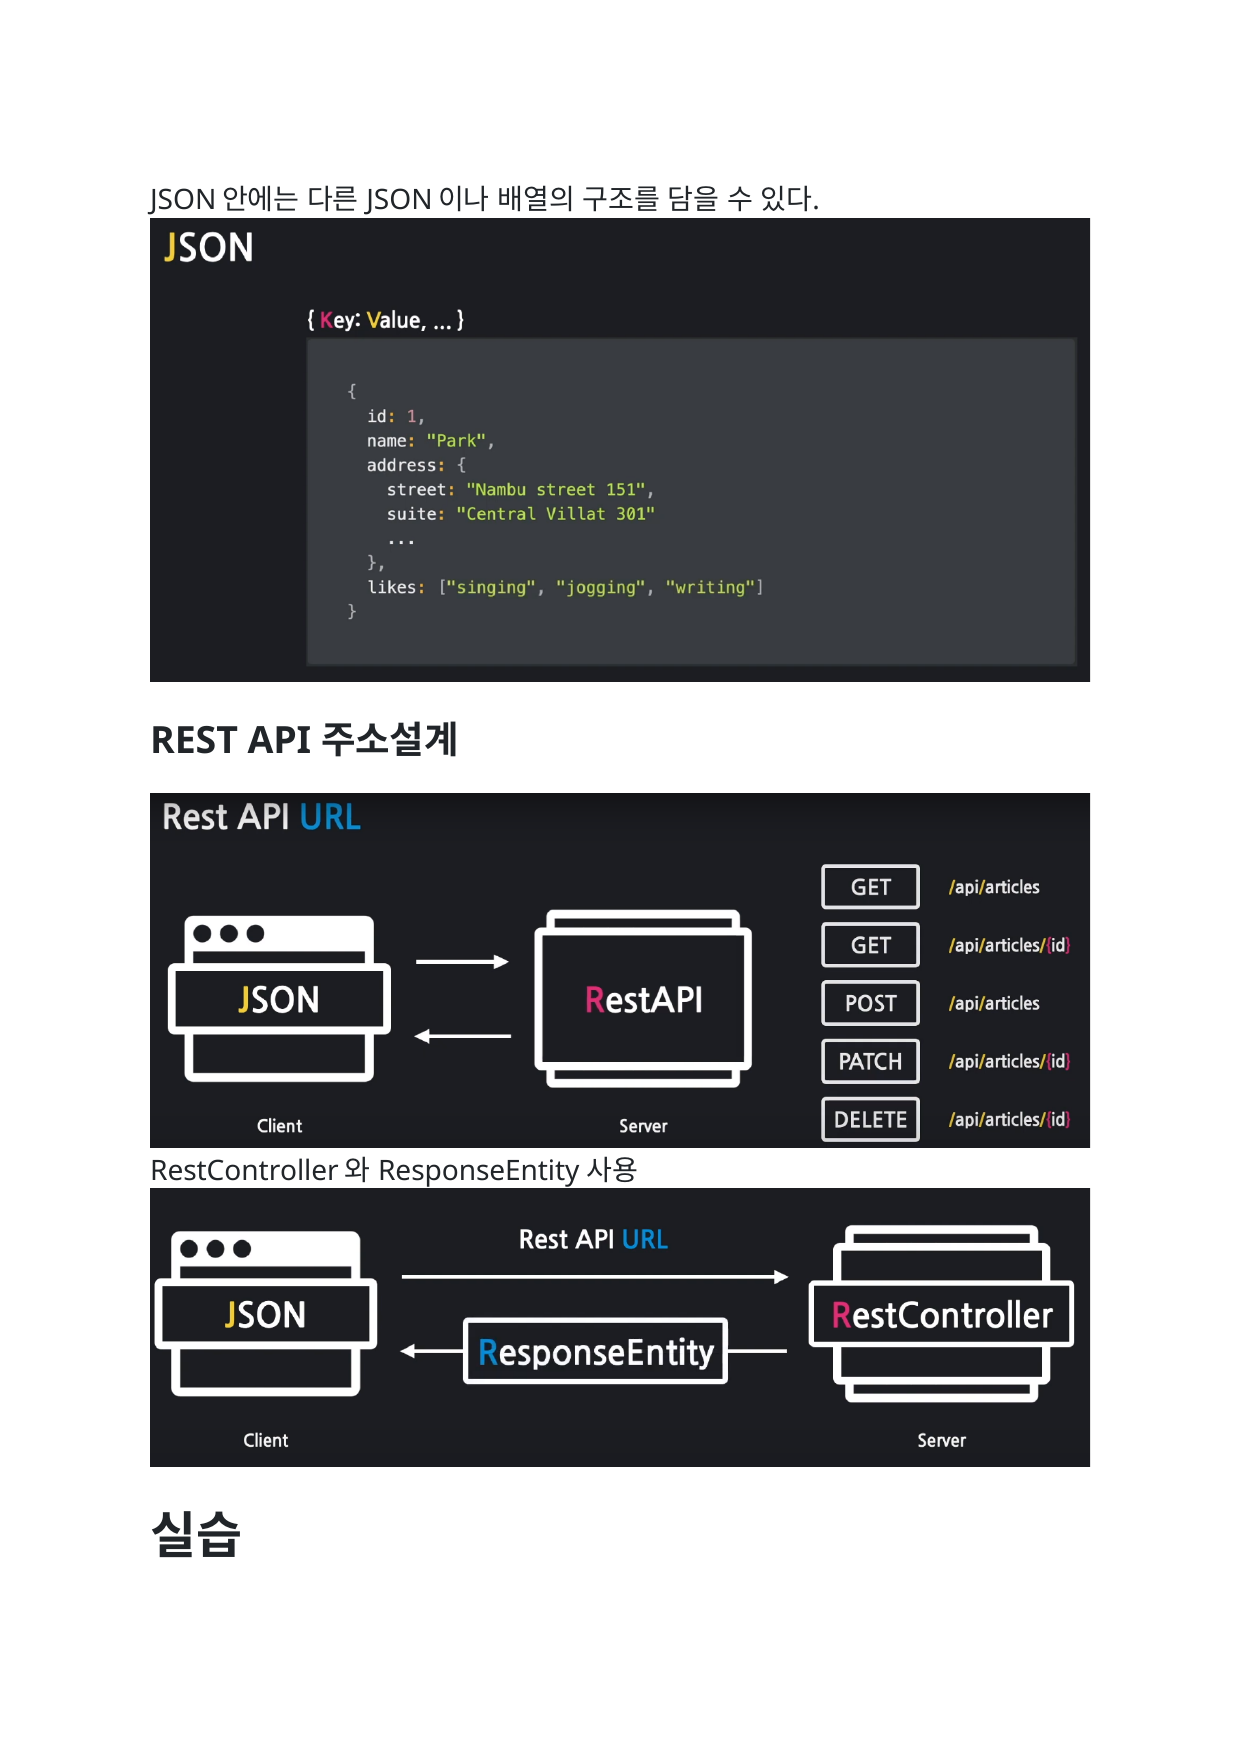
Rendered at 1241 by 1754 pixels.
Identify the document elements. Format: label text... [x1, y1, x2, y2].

picture [150, 218, 1091, 682]
text REST API 주소설계 [150, 710, 1090, 765]
text JSON안에는 다른 JSON이나 배열의 구조를 담을 수 있다. [150, 177, 1090, 218]
picture [150, 1188, 1091, 1467]
text RestController와 ResponseEntity 사용 [150, 1148, 1090, 1188]
text 실습 [150, 1496, 1090, 1568]
picture [150, 793, 1091, 1148]
